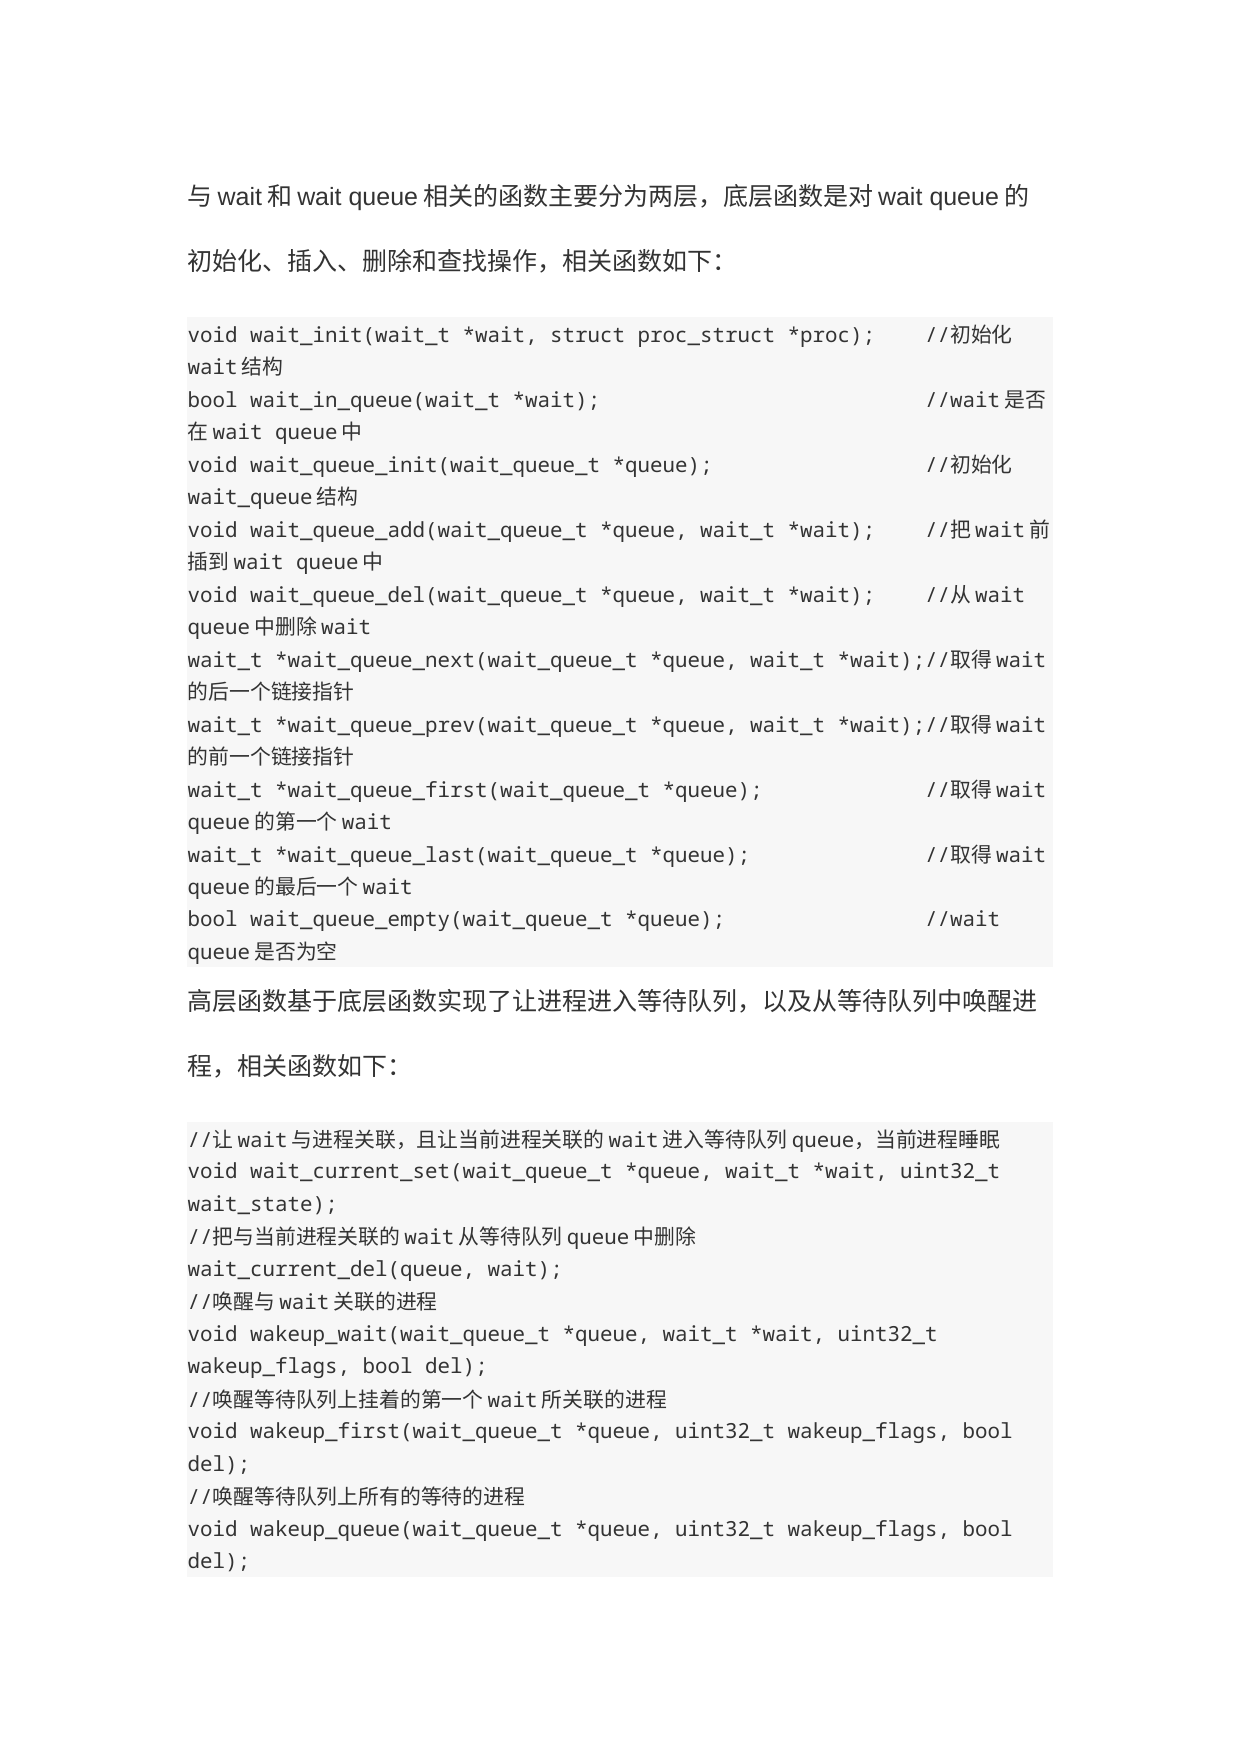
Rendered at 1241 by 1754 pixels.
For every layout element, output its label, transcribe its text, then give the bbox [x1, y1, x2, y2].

text //把与当前进程关联的wait从等待队列queue中删除 [187, 1219, 1053, 1252]
text void wakeup_first(wait_queue_t *queue, uint32_t wakeup_flags, bool del); [187, 1414, 1053, 1479]
text wait_t *wait_queue_first(wait_queue_t *queue); //取得wait queue的第一个wait [187, 772, 1053, 837]
text bool wait_in_queue(wait_t *wait); //wait是否在wait queue中 [187, 382, 1053, 447]
text void wait_queue_del(wait_queue_t *queue, wait_t *wait); //从wait queue中删除wait [187, 577, 1053, 642]
text wait_t *wait_queue_next(wait_queue_t *queue, wait_t *wait);//取得wait的后一个链接指针 [187, 642, 1053, 707]
text 高层函数基于底层函数实现了让进程进入等待队列，以及从等待队列中唤醒进程，相关函数如下： [187, 967, 1053, 1097]
text void wait_current_set(wait_queue_t *queue, wait_t *wait, uint32_t wait_state); [187, 1154, 1053, 1219]
text //唤醒等待队列上挂着的第一个wait所关联的进程 [187, 1382, 1053, 1414]
text //唤醒与wait关联的进程 [187, 1284, 1053, 1317]
text wait_t *wait_queue_last(wait_queue_t *queue); //取得wait queue的最后一个wait [187, 837, 1053, 902]
text void wait_init(wait_t *wait, struct proc_struct *proc); //初始化wait结构 [187, 317, 1053, 382]
text void wait_queue_add(wait_queue_t *queue, wait_t *wait); //把wait前插到wait queue中 [187, 512, 1053, 577]
text bool wait_queue_empty(wait_queue_t *queue); //wait queue是否为空 [187, 902, 1053, 967]
text wait_t *wait_queue_prev(wait_queue_t *queue, wait_t *wait);//取得wait的前一个链接指针 [187, 707, 1053, 772]
text void wakeup_wait(wait_queue_t *queue, wait_t *wait, uint32_t wakeup_flags, bool del); [187, 1317, 1053, 1382]
text void wakeup_queue(wait_queue_t *queue, uint32_t wakeup_flags, bool del); [187, 1512, 1053, 1577]
text //唤醒等待队列上所有的等待的进程 [187, 1479, 1053, 1512]
text //让wait与进程关联，且让当前进程关联的wait进入等待队列queue，当前进程睡眠 [187, 1122, 1053, 1154]
text void wait_queue_init(wait_queue_t *queue); //初始化wait_queue结构 [187, 447, 1053, 512]
text wait_current_del(queue, wait); [187, 1252, 1053, 1284]
text 与wait和wait queue相关的函数主要分为两层，底层函数是对wait queue的初始化、插入、删除和查找操作，相关函数如下： [187, 162, 1053, 292]
